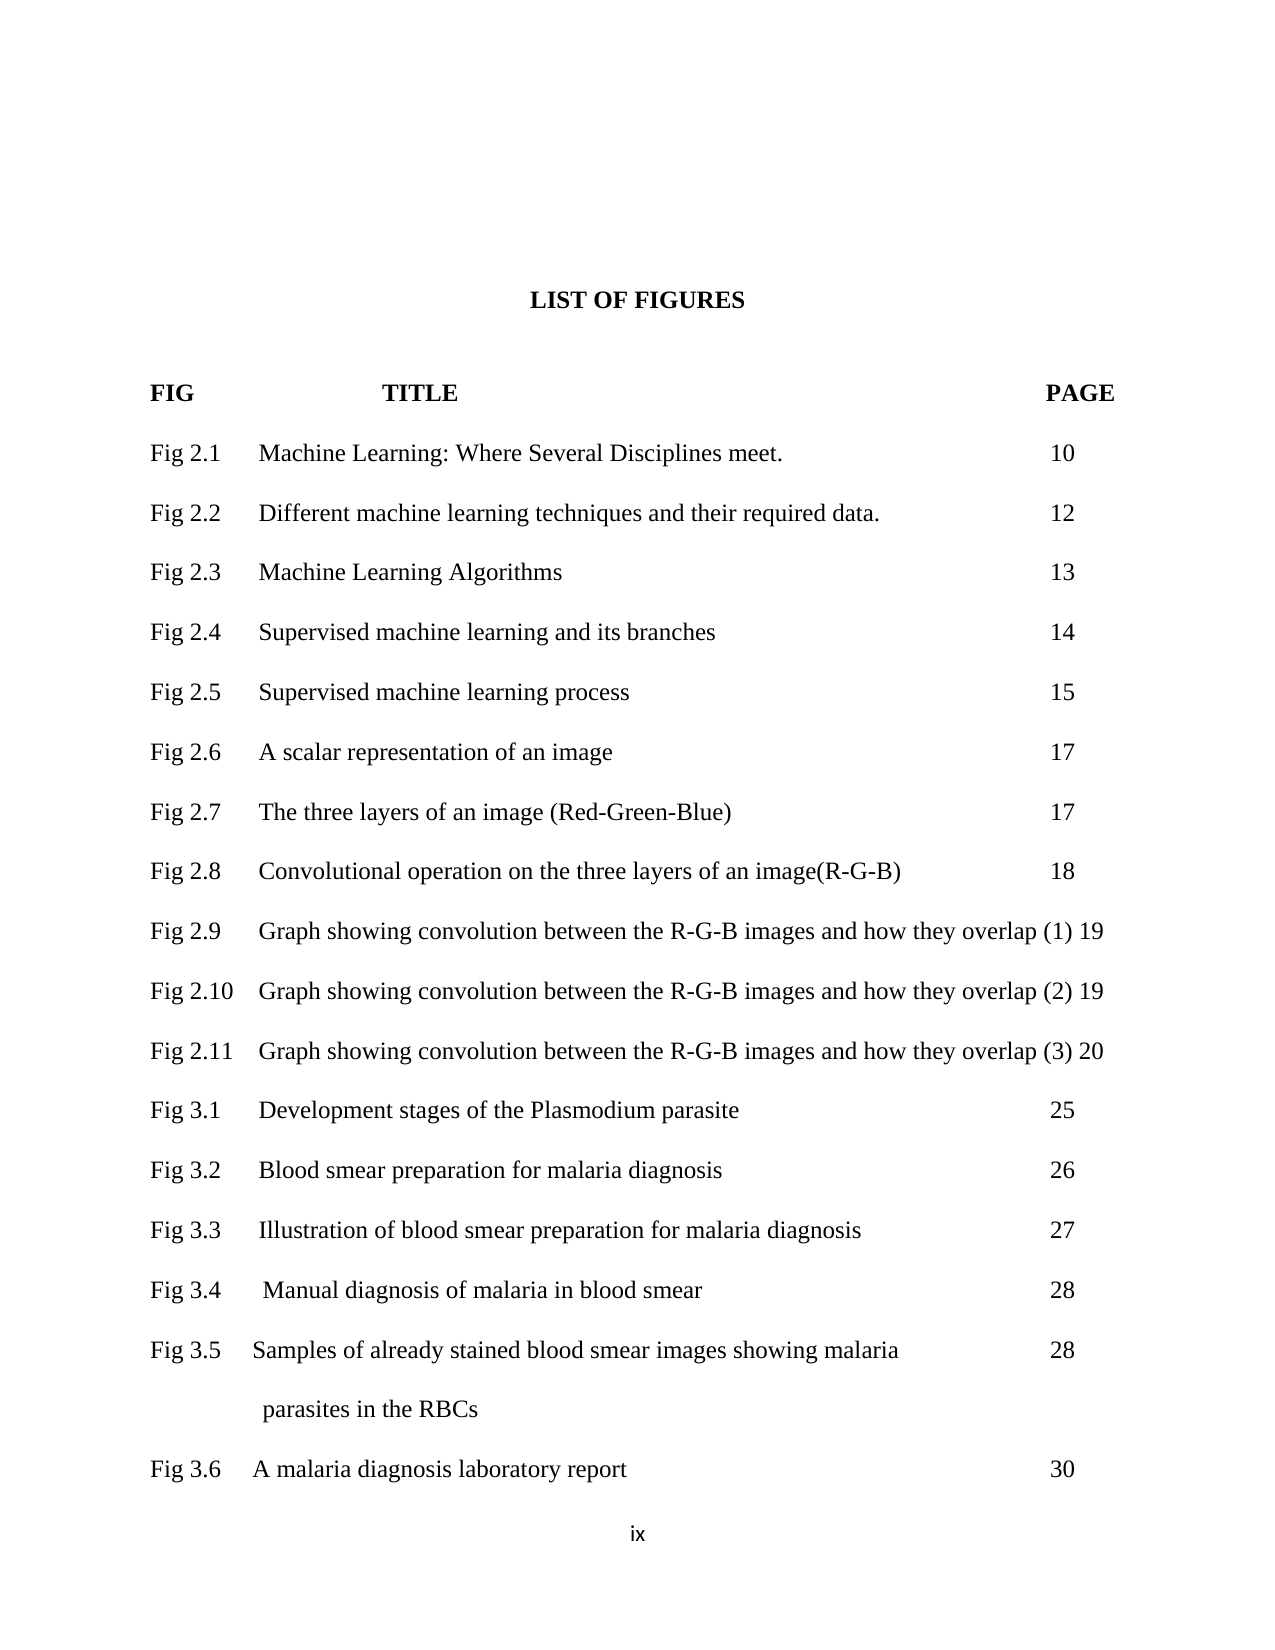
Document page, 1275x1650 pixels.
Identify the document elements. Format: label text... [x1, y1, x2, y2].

text Fig 2.1 Machine Learning: Where Several Disciplines meet. 10 [150, 438, 1125, 467]
text Fig 2.3 Machine Learning Algorithms 13 [150, 557, 1125, 586]
text Fig 2.5 Supervised machine learning process 15 [150, 677, 1125, 706]
text Fig 2.8 Convolutional operation on the three layers of an image(R-G-B) 18 [150, 856, 1125, 885]
text Fig 2.11 Graph showing convolution between the R-G-B images and how they overlap (3) 20 [150, 1036, 1125, 1064]
text Fig 3.1 Development stages of the Plasmodium parasite 25 [150, 1096, 1125, 1124]
text Fig 2.10 Graph showing convolution between the R-G-B images and how they overlap (2) 19 [150, 976, 1125, 1005]
text parasites in the RBCs [150, 1394, 1125, 1423]
text Fig 3.4 Manual diagnosis of malaria in blood smear 28 [150, 1275, 1125, 1304]
text Fig 3.2 Blood smear preparation for malaria diagnosis 26 [150, 1155, 1125, 1184]
text Fig 3.5 Samples of already stained blood smear images showing malaria 28 [150, 1335, 1125, 1363]
text Fig 3.3 Illustration of blood smear preparation for malaria diagnosis 27 [150, 1215, 1125, 1244]
text Fig 2.7 The three layers of an image (Red-Green-Blue) 17 [150, 797, 1125, 825]
text Fig 2.2 Different machine learning techniques and their required data. 12 [150, 498, 1125, 526]
text LIST OF FIGURES [150, 285, 1125, 314]
text Fig 2.9 Graph showing convolution between the R-G-B images and how they overlap (1) 19 [150, 916, 1125, 945]
text Fig 2.4 Supervised machine learning and its branches 14 [150, 617, 1125, 646]
text Fig 3.6 A malaria diagnosis laboratory report 30 [150, 1454, 1125, 1483]
text FIG TITLE PAGE [150, 378, 1125, 407]
text Fig 2.6 A scalar representation of an image 17 [150, 737, 1125, 766]
